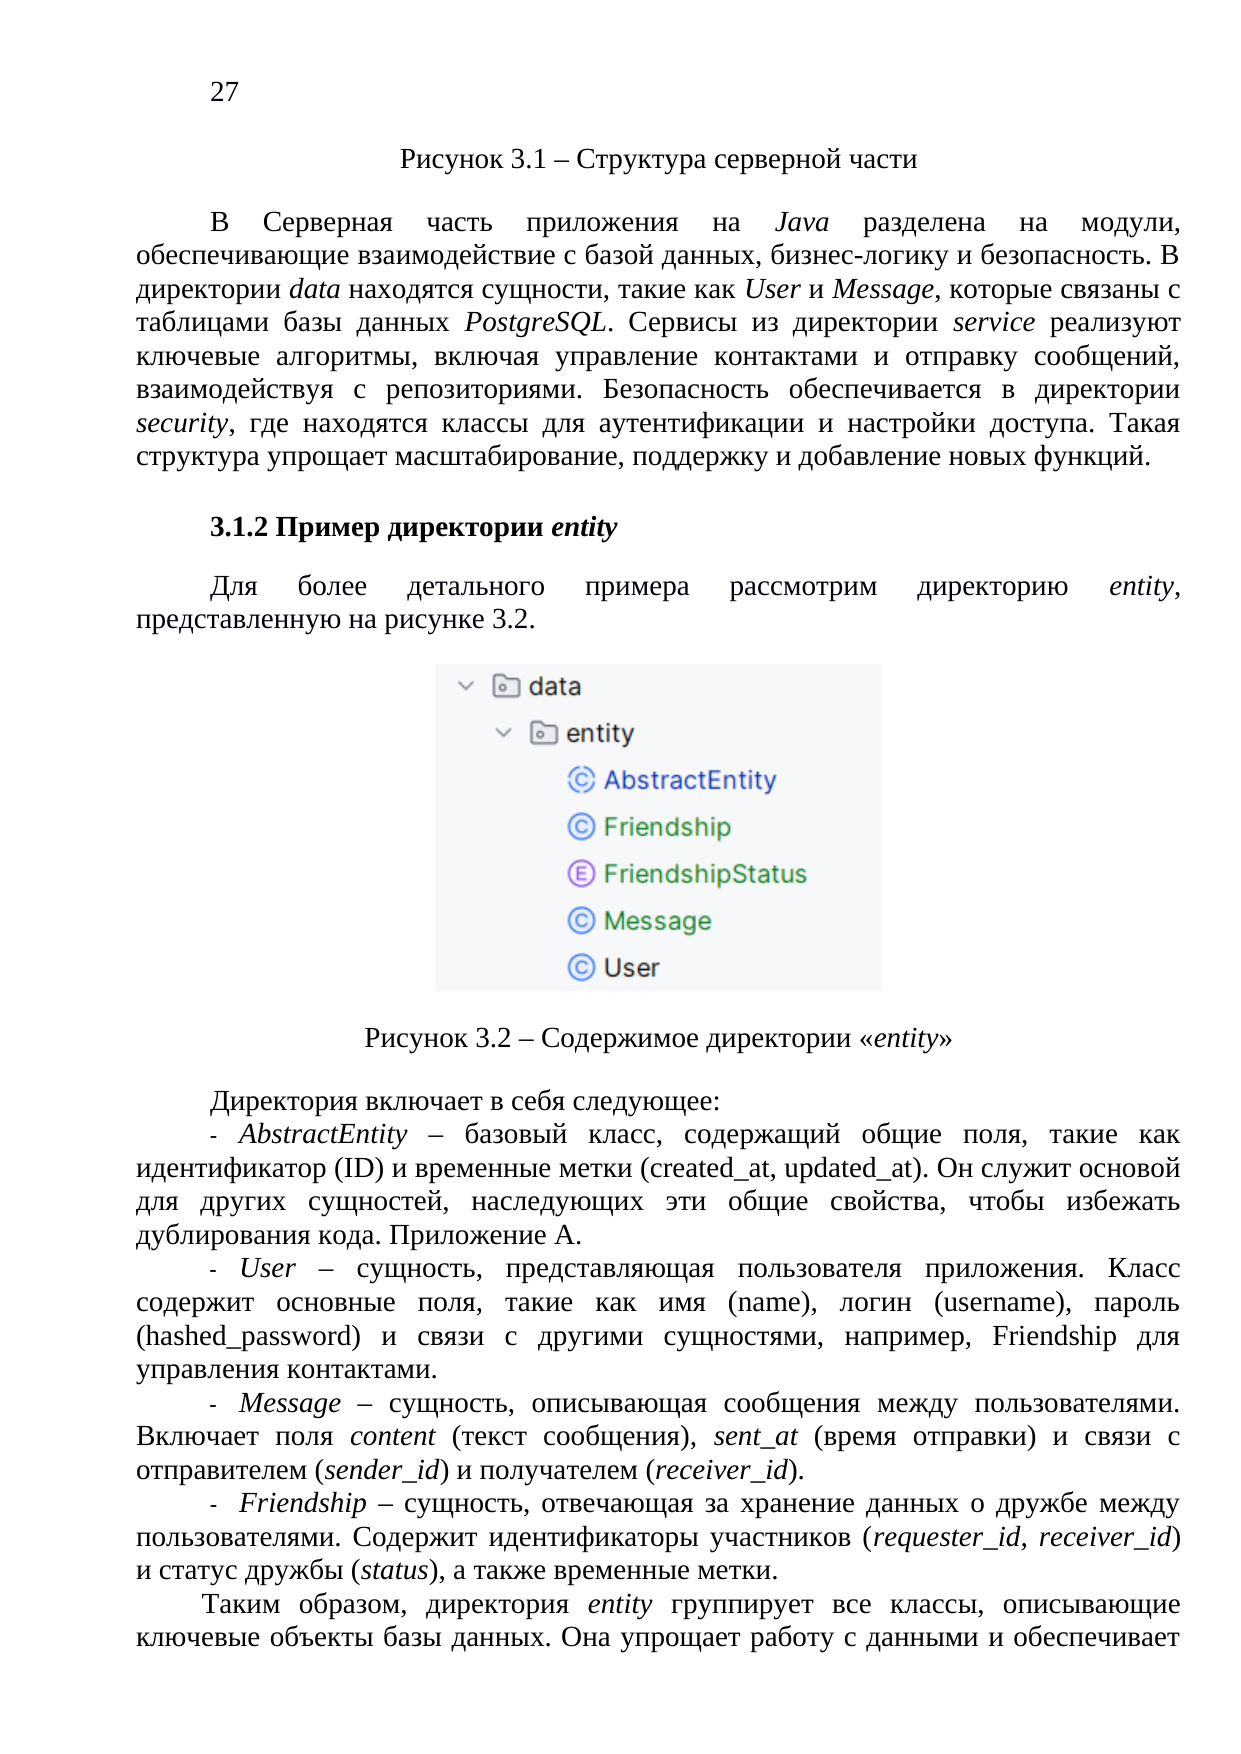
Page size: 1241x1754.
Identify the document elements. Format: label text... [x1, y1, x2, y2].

list AbstractEntity – базовый класс, содержащий общие поля, такие как идентификатор (ID) и временные метки (created_at, updated_at). Он служит основой для других сущностей, наследующих эти общие свойства, чтобы избежать дублирования кода. Приложение А. [136, 1116, 1181, 1251]
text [136, 1586, 1181, 1653]
list 3.1.2 Пример директории entity [136, 509, 1181, 543]
picture [435, 664, 882, 991]
list Friendship – сущность, отвечающая за хранение данных о дружбе между пользователями. Содержит идентификаторы участников (requester_id, receiver_id) и статус дружбы (status), а также временные метки. [136, 1485, 1181, 1586]
list Message – сущность, описывающая сообщения между пользователями. Включает поля content (текст сообщения), sent_at (время отправки) и связи с отправителем (sender_id) и получателем (receiver_id). [136, 1385, 1181, 1485]
text В Серверная часть приложения на Java разделена на модули, обеспечивающие взаимодействие с базой данных, бизнес-логику и безопасность. В директории data находятся сущности, такие как User и Message, которые связаны с таблицами базы данных PostgreSQL. Сервисы из директории service реализуют ключевые алгоритмы, включая управление контактами и отправку сообщений, взаимодействуя с репозиториями. Безопасность обеспечивается в директории security, где находятся классы для аутентификации и настройки доступа. Такая структура упрощает масштабирование, поддержку и добавление новых функций. [136, 204, 1181, 472]
list User – сущность, представляющая пользователя приложения. Класс содержит основные поля, такие как имя (name), логин (username), пароль (hashed_password) и связи с другими сущностями, например, Friendship для управления контактами. [136, 1251, 1181, 1385]
text Для более детального примера рассмотрим директорию entity, представленную на рисунке 3.2. [136, 568, 1181, 635]
text Директория включает в себя следующее: [136, 1083, 1181, 1116]
text Рисунок 3.2 – Содержимое директории «entity» [136, 1020, 1181, 1054]
text Рисунок 3.1 – Структура серверной части [136, 141, 1181, 174]
